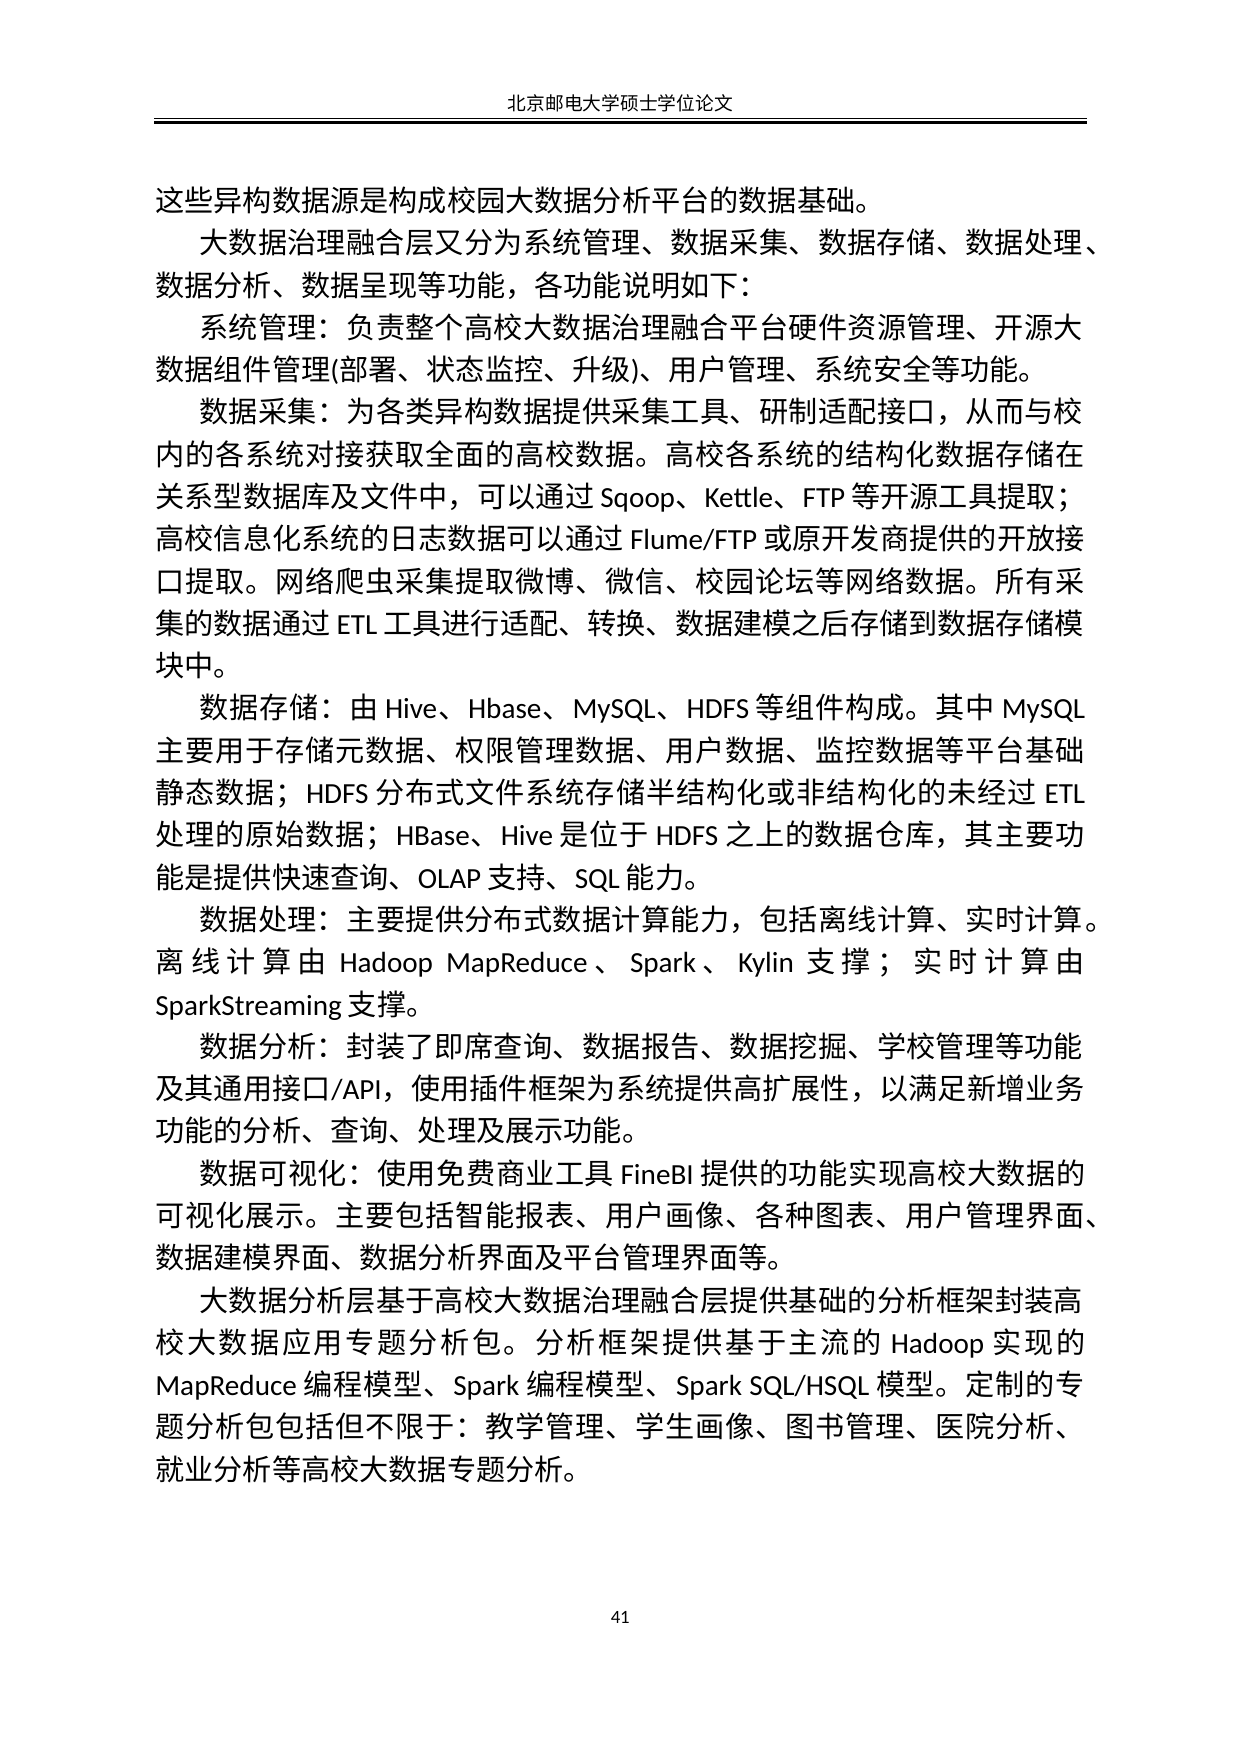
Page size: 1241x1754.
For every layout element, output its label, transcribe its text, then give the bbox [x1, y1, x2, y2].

text 大数据分析层基于高校大数据治理融合层提供基础的分析框架封装高校大数据应用专题分析包。分析框架提供基于主流的Hadoop实现的MapReduce编程模型、Spark编程模型、Spark SQL/HSQL模型。定制的专题分析包包括但不限于：教学管理、学生画像、图书管理、医院分析、就业分析等高校大数据专题分析。 [155, 1277, 1085, 1489]
text 数据可视化：使用免费商业工具FineBI提供的功能实现高校大数据的可视化展示。主要包括智能报表、用户画像、各种图表、用户管理界面、数据建模界面、数据分析界面及平台管理界面等。 [155, 1150, 1085, 1277]
text 系统管理：负责整个高校大数据治理融合平台硬件资源管理、开源大数据组件管理(部署、状态监控、升级)、用户管理、系统安全等功能。 [155, 304, 1085, 389]
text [155, 178, 1085, 220]
text 数据处理：主要提供分布式数据计算能力，包括离线计算、实时计算。离线计算由Hadoop MapReduce、Spark、Kylin支撑；实时计算由SparkStreaming支撑。 [155, 897, 1085, 1023]
text 数据存储：由Hive、Hbase、MySQL、HDFS等组件构成。其中MySQL主要用于存储元数据、权限管理数据、用户数据、监控数据等平台基础静态数据；HDFS分布式文件系统存储半结构化或非结构化的未经过ETL处理的原始数据；HBase、Hive是位于HDFS之上的数据仓库，其主要功能是提供快速查询、OLAP支持、SQL能力。 [155, 685, 1085, 897]
text 数据采集：为各类异构数据提供采集工具、研制适配接口，从而与校内的各系统对接获取全面的高校数据。高校各系统的结构化数据存储在关系型数据库及文件中，可以通过Sqoop、Kettle、FTP等开源工具提取；高校信息化系统的日志数据可以通过Flume/FTP或原开发商提供的开放接口提取。网络爬虫采集提取微博、微信、校园论坛等网络数据。所有采集的数据通过ETL工具进行适配、转换、数据建模之后存储到数据存储模块中。 [155, 389, 1085, 685]
text 大数据治理融合层又分为系统管理、数据采集、数据存储、数据处理、数据分析、数据呈现等功能，各功能说明如下： [155, 220, 1085, 304]
text 数据分析：封装了即席查询、数据报告、数据挖掘、学校管理等功能及其通用接口/API，使用插件框架为系统提供高扩展性，以满足新增业务功能的分析、查询、处理及展示功能。 [155, 1023, 1085, 1150]
